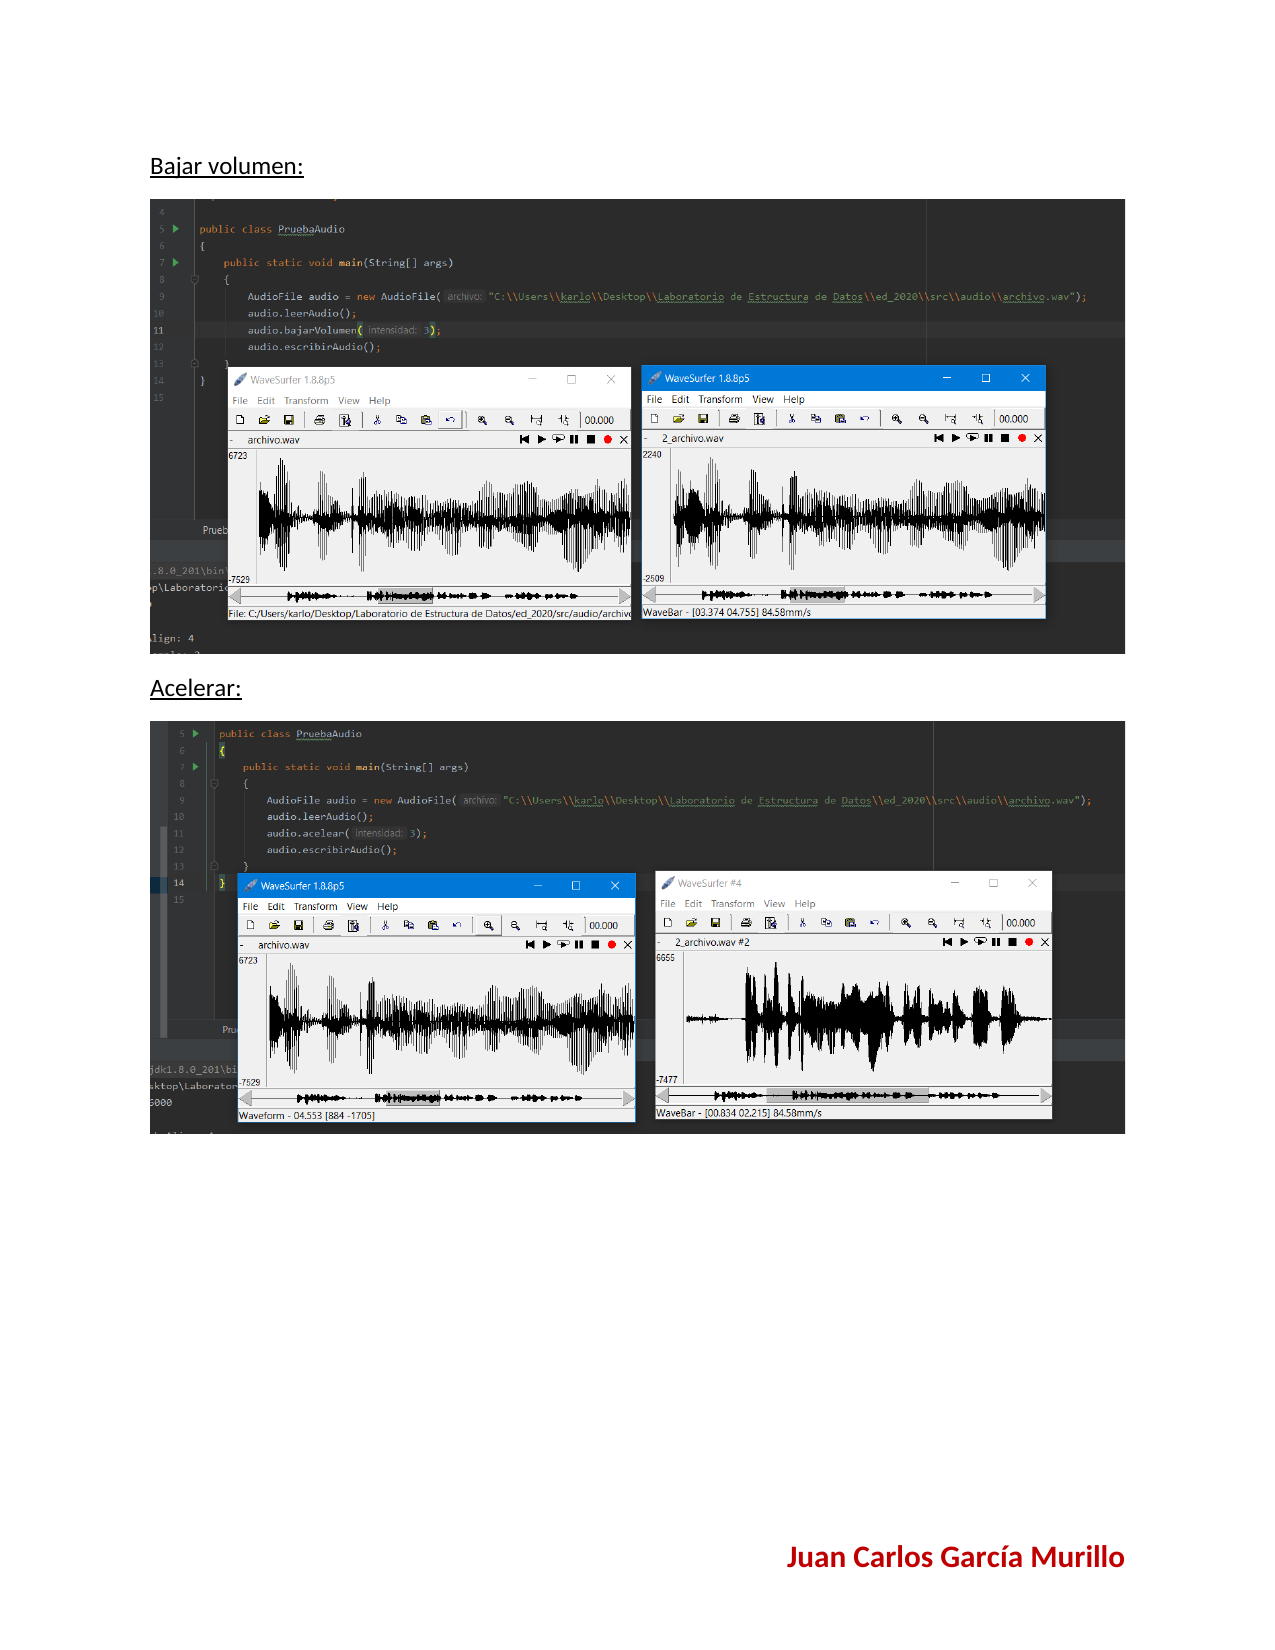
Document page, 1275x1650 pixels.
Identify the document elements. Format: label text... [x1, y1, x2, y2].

text Bajar volumen: [150, 150, 1125, 181]
text Acelerar: [150, 672, 1125, 702]
picture [150, 199, 1125, 654]
picture [150, 721, 1125, 1134]
